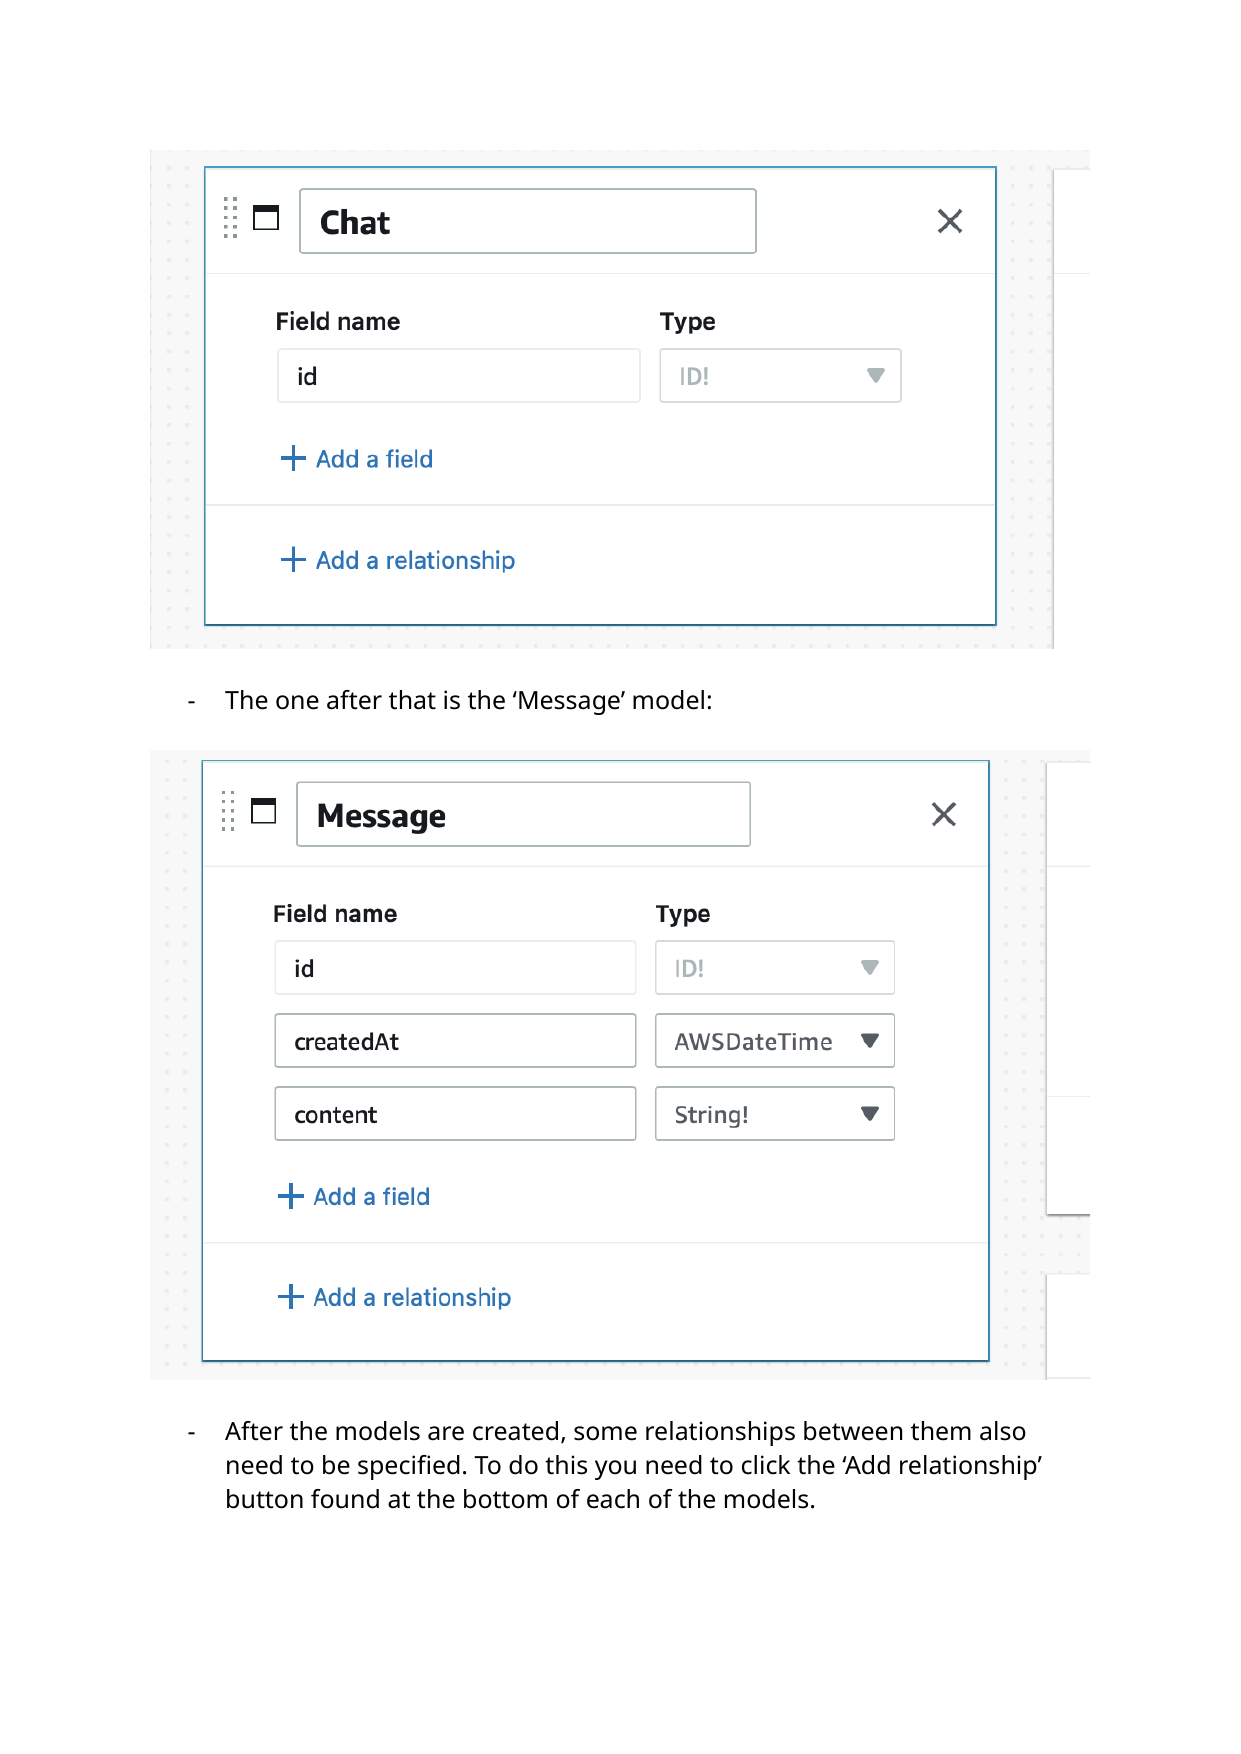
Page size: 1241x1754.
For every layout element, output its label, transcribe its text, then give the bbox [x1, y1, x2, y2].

picture [150, 150, 1091, 649]
list The one after that is the ‘Message’ model: [187, 683, 1090, 717]
list After the models are created, some relationships between them also need to be specified. To do this you need to click the ‘Add relationship’ button found at the bottom of each of the models. [187, 1413, 1090, 1516]
picture [150, 750, 1091, 1380]
